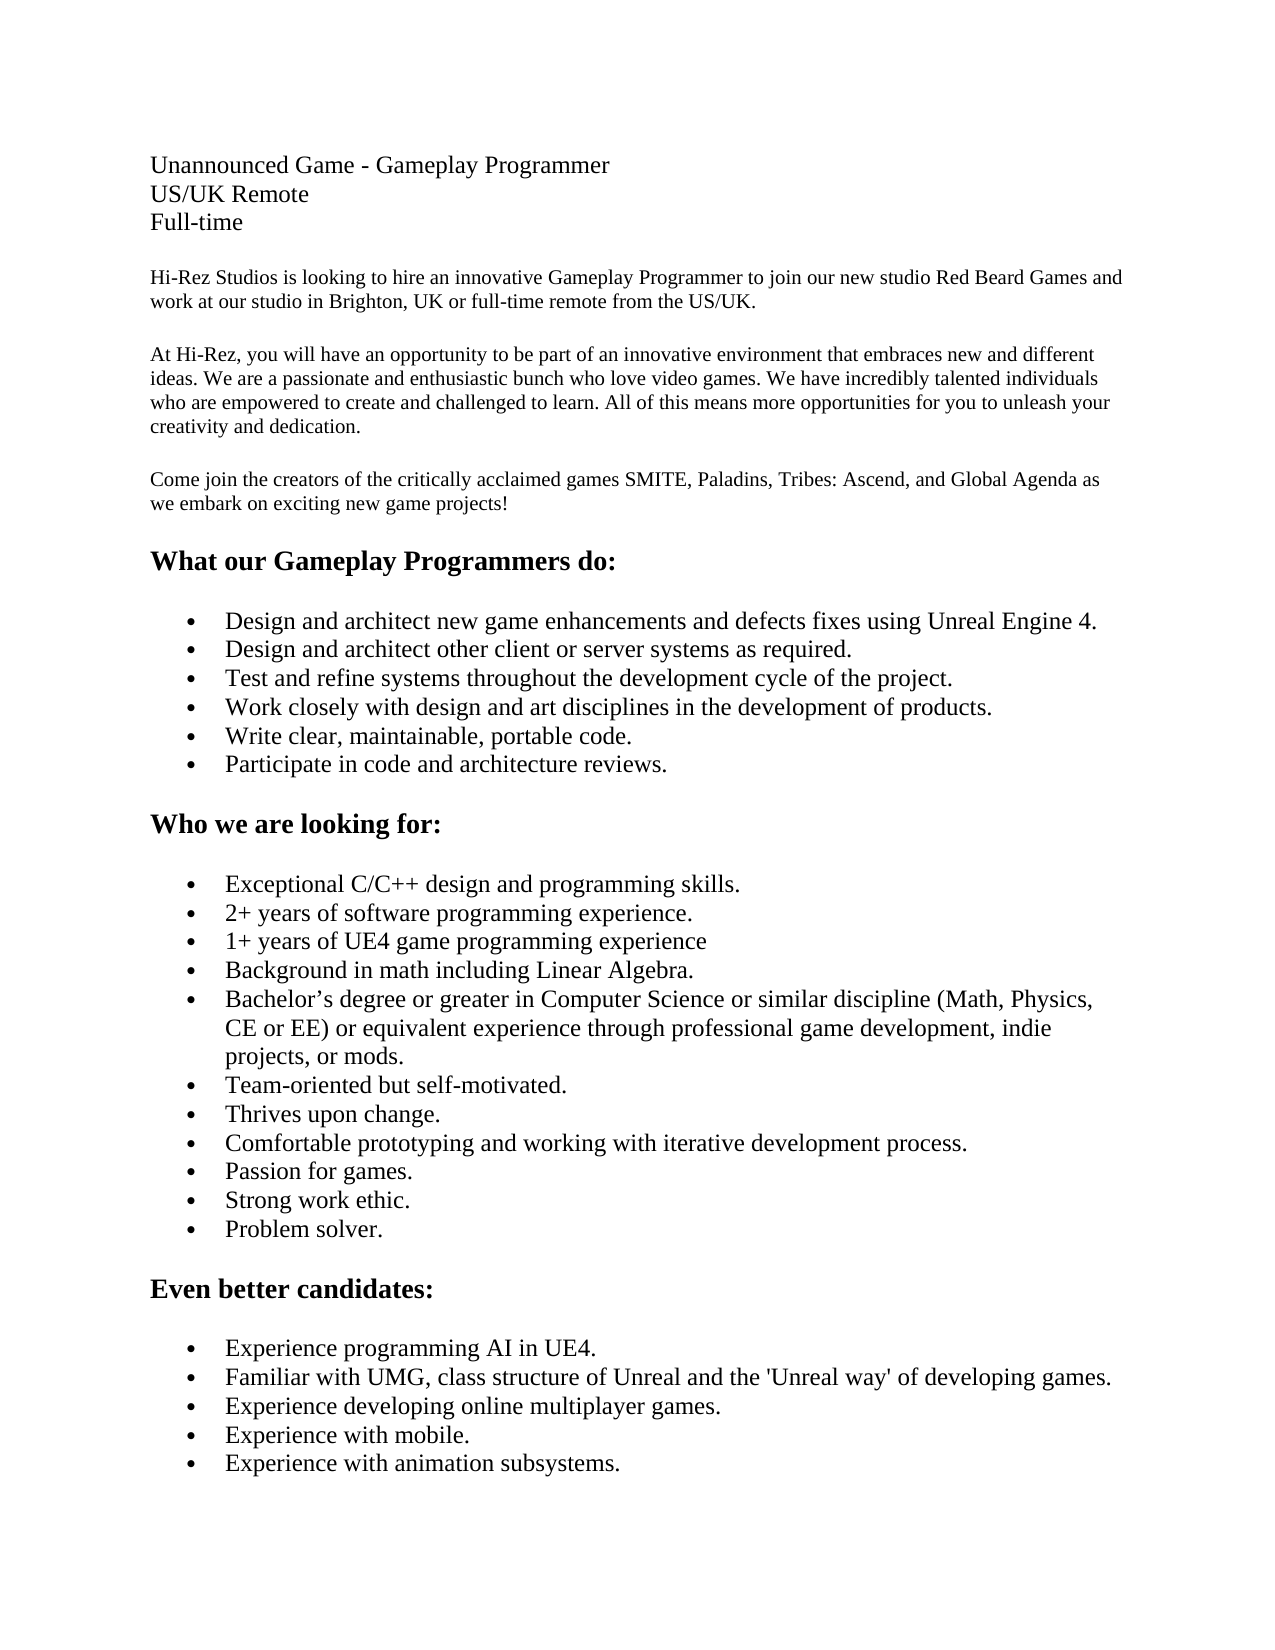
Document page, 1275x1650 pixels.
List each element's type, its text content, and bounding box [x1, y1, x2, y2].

list Bachelor’s degree or greater in Computer Science or similar discipline (Math, Physics, CE or EE) or equivalent experience through professional game development, indie projects, or mods. [187, 984, 1125, 1070]
text US/UK Remote [150, 179, 1125, 207]
list Test and refine systems throughout the development cycle of the project. [187, 663, 1125, 692]
list Team-oriented but self-motivated. [187, 1070, 1125, 1099]
text At Hi-Rez, you will have an opportunity to be part of an innovative environment that embraces new and different ideas. We are a passionate and enthusiastic bunch who love video games. We have incredibly talented individuals who are empowered to create and challenged to learn. All of this means more opportunities for you to unleash your creativity and dedication. [150, 342, 1125, 438]
list Participate in code and architecture reviews. [187, 749, 1125, 778]
text Even better candidates: [150, 1272, 1125, 1304]
text What our Gameplay Programmers do: [150, 544, 1125, 577]
list Experience developing online multiplayer games. [187, 1391, 1125, 1420]
list 1+ years of UE4 game programming experience [187, 926, 1125, 955]
list Strong work ethic. [187, 1185, 1125, 1214]
list Design and architect new game enhancements and defects fixes using Unreal Engine 4. [187, 606, 1125, 634]
list Work closely with design and art disciplines in the development of products. [187, 692, 1125, 721]
list Background in math including Linear Algebra. [187, 955, 1125, 984]
text Unannounced Game - Gameplay Programmer [150, 150, 1125, 179]
list Exceptional C/C++ design and programming skills. [187, 869, 1125, 898]
list Familiar with UMG, class structure of Unreal and the 'Unreal way' of developing games. [187, 1362, 1125, 1391]
list Problem solver. [187, 1214, 1125, 1243]
list Thrives upon change. [187, 1099, 1125, 1128]
text Hi-Rez Studios is looking to hire an innovative Gameplay Programmer to join our new studio Red Beard Games and work at our studio in Brighton, UK or full-time remote from the US/UK. [150, 265, 1125, 313]
list Experience programming AI in UE4. [187, 1333, 1125, 1362]
list 2+ years of software programming experience. [187, 898, 1125, 926]
list Passion for games. [187, 1156, 1125, 1185]
text Full-time [150, 207, 1125, 236]
list Experience with mobile. [187, 1420, 1125, 1448]
list Experience with animation subsystems. [187, 1448, 1125, 1477]
list Write clear, maintainable, portable code. [187, 721, 1125, 749]
text Who we are looking for: [150, 807, 1125, 840]
text Come join the creators of the critically acclaimed games SMITE, Paladins, Tribes: Ascend, and Global Agenda as we embark on exciting new game projects! [150, 467, 1125, 515]
list Design and architect other client or server systems as required. [187, 634, 1125, 663]
list Comfortable prototyping and working with iterative development process. [187, 1128, 1125, 1156]
